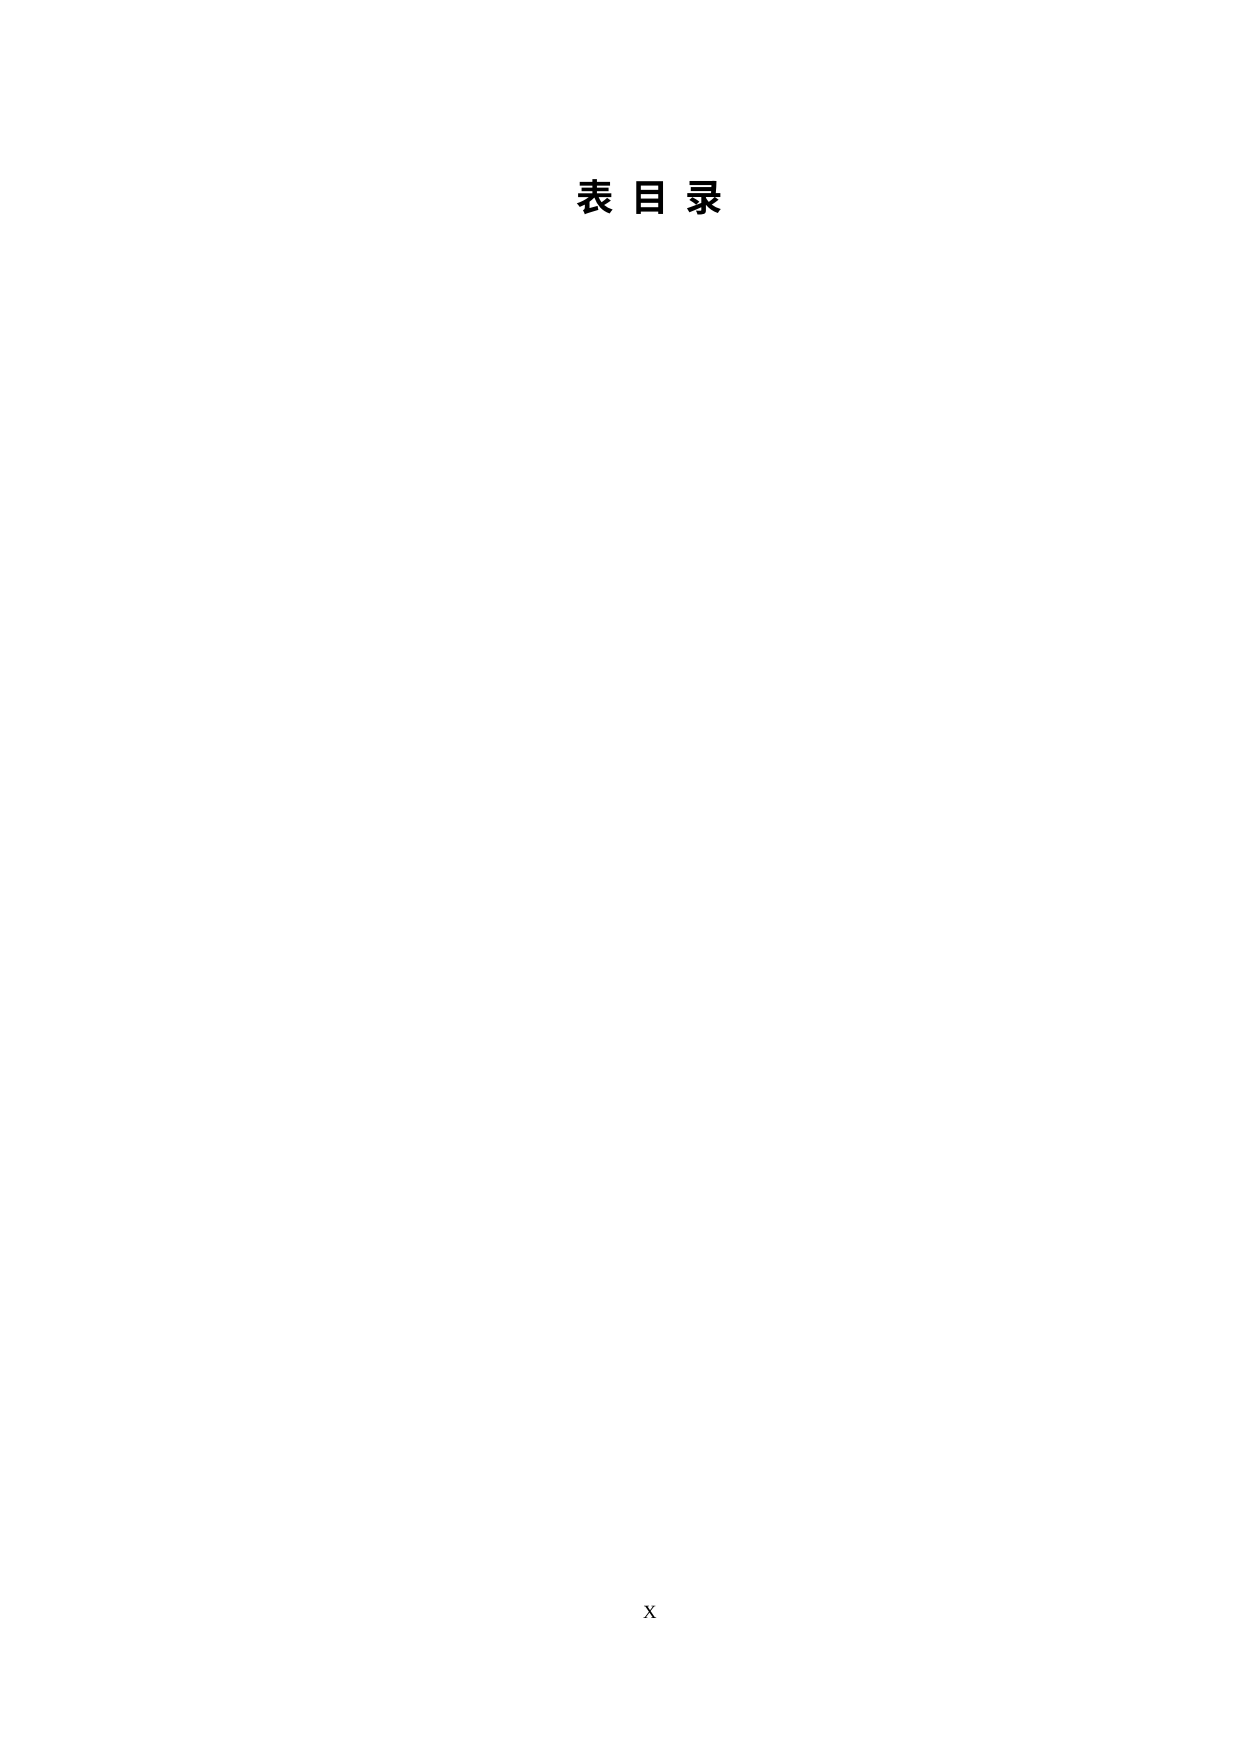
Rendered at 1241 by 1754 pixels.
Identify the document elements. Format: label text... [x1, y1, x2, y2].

text 表 目 录 [177, 161, 1122, 229]
